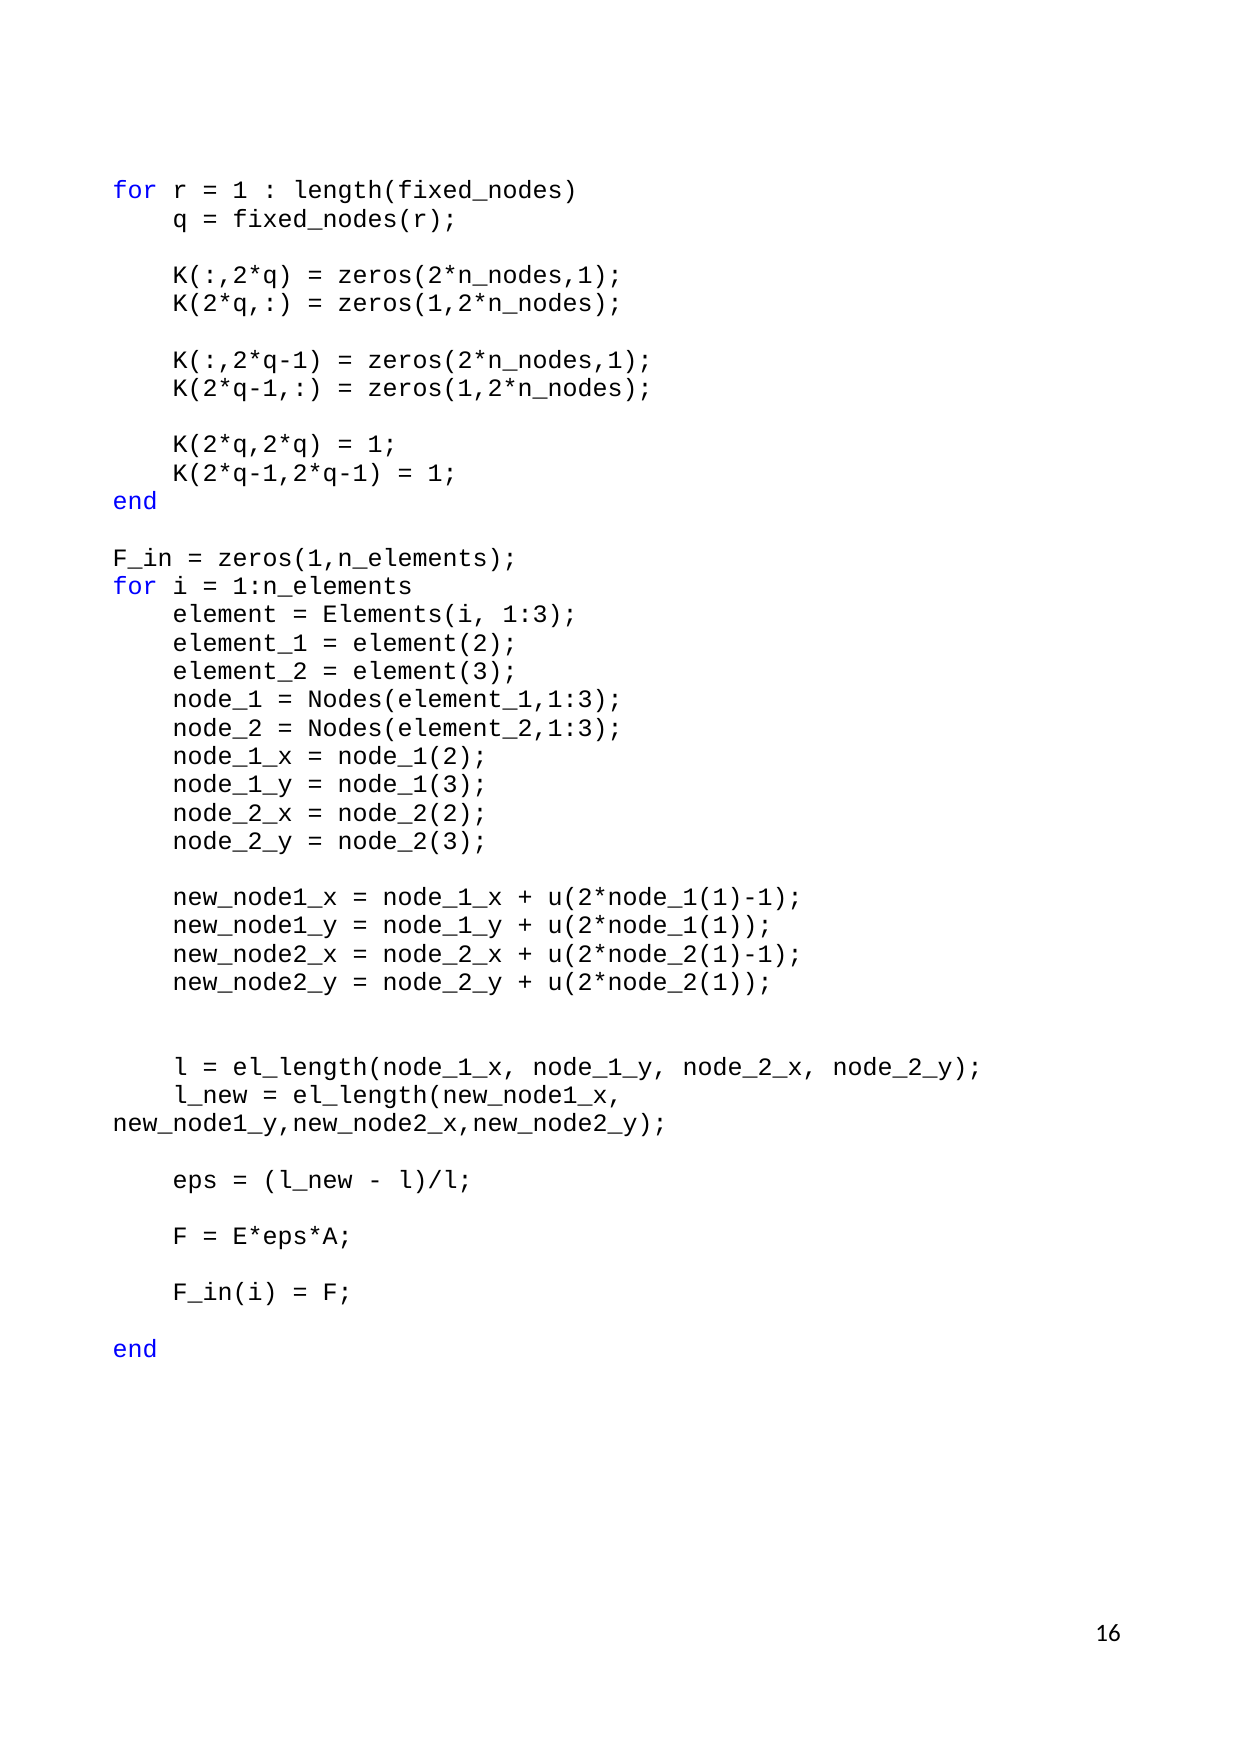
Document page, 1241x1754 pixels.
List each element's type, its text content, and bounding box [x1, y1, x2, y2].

text eps = (l_new - l)/l; [112, 1167, 1128, 1196]
text node_1 = Nodes(element_1,1:3); [112, 687, 1128, 715]
text K(2*q,2*q) = 1; [112, 432, 1128, 460]
text element_1 = element(2); [112, 630, 1128, 658]
text node_2 = Nodes(element_2,1:3); [112, 715, 1128, 743]
text node_1_y = node_1(3); [112, 772, 1128, 800]
text node_2_y = node_2(3); [112, 828, 1128, 857]
text K(:,2*q) = zeros(2*n_nodes,1); [112, 263, 1128, 291]
text l_new = el_length(new_node1_x, new_node1_y,new_node2_x,new_node2_y); [112, 1082, 1128, 1139]
text node_2_x = node_2(2); [112, 800, 1128, 828]
text new_node2_y = node_2_y + u(2*node_2(1)); [112, 970, 1128, 998]
text F_in = zeros(1,n_elements); [112, 545, 1128, 573]
text end [112, 489, 1128, 517]
text new_node2_x = node_2_x + u(2*node_2(1)-1); [112, 941, 1128, 970]
text F_in(i) = F; [112, 1280, 1128, 1308]
text node_1_x = node_1(2); [112, 743, 1128, 772]
text for i = 1:n_elements [112, 573, 1128, 602]
text F = E*eps*A; [112, 1223, 1128, 1252]
text K(2*q,:) = zeros(1,2*n_nodes); [112, 291, 1128, 319]
text q = fixed_nodes(r); [112, 206, 1128, 235]
text element = Elements(i, 1:3); [112, 602, 1128, 630]
text for r = 1 : length(fixed_nodes) [112, 178, 1128, 206]
text K(2*q-1,2*q-1) = 1; [112, 460, 1128, 489]
text new_node1_x = node_1_x + u(2*node_1(1)-1); [112, 885, 1128, 913]
text l = el_length(node_1_x, node_1_y, node_2_x, node_2_y); [112, 1054, 1128, 1082]
text new_node1_y = node_1_y + u(2*node_1(1)); [112, 913, 1128, 941]
text K(2*q-1,:) = zeros(1,2*n_nodes); [112, 376, 1128, 404]
text K(:,2*q-1) = zeros(2*n_nodes,1); [112, 347, 1128, 376]
text end [112, 1336, 1128, 1364]
text element_2 = element(3); [112, 658, 1128, 687]
